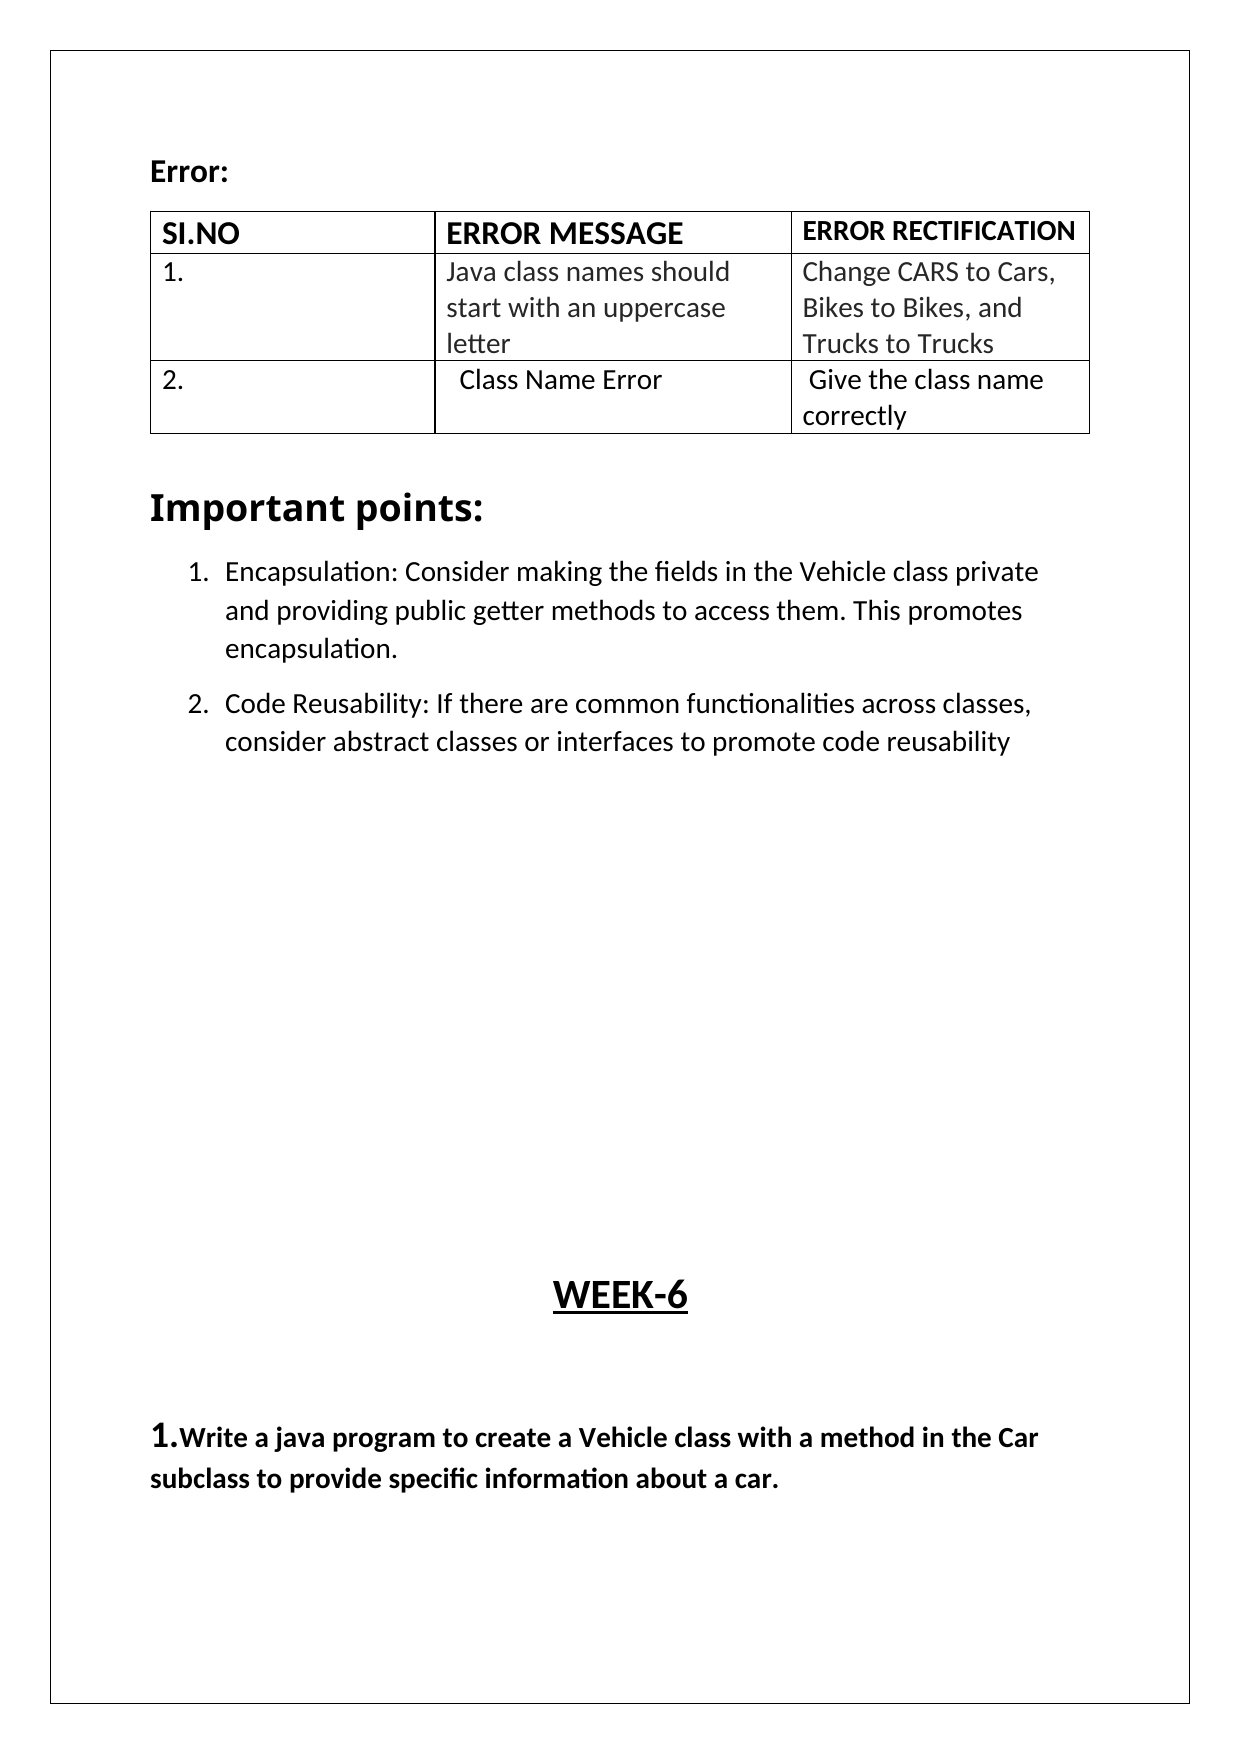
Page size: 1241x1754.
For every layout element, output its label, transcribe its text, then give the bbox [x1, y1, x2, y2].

table_cell 1. [151, 254, 434, 360]
table_cell Change CARS to Cars, Bikes to Bikes, and Trucks to Trucks [792, 254, 1089, 360]
list Encapsulation: Consider making the fields in the Vehicle class private and providing public getter methods to access them. This promotes encapsulation. [187, 553, 1090, 666]
table_header SI.NO [151, 212, 434, 252]
list Code Reusability: If there are common functionalities across classes, consider abstract classes or interfaces to promote code reusability [187, 685, 1090, 789]
text Important points: [150, 481, 1090, 532]
table_cell Give the class name correctly [792, 361, 1089, 433]
table_cell Java class names should start with an uppercase letter [436, 254, 791, 360]
text 1.Write a java program to create a Vehicle class with a method in the Car subclass to provide specific information about a car. [150, 1411, 1090, 1495]
table_cell 2. [151, 361, 434, 433]
table_header ERROR RECTIFICATION [792, 212, 1089, 252]
text WEEK-6 [150, 1268, 1090, 1319]
text Error: [150, 150, 1090, 191]
table_cell Class Name Error [436, 361, 791, 433]
table_header ERROR MESSAGE [436, 212, 791, 252]
